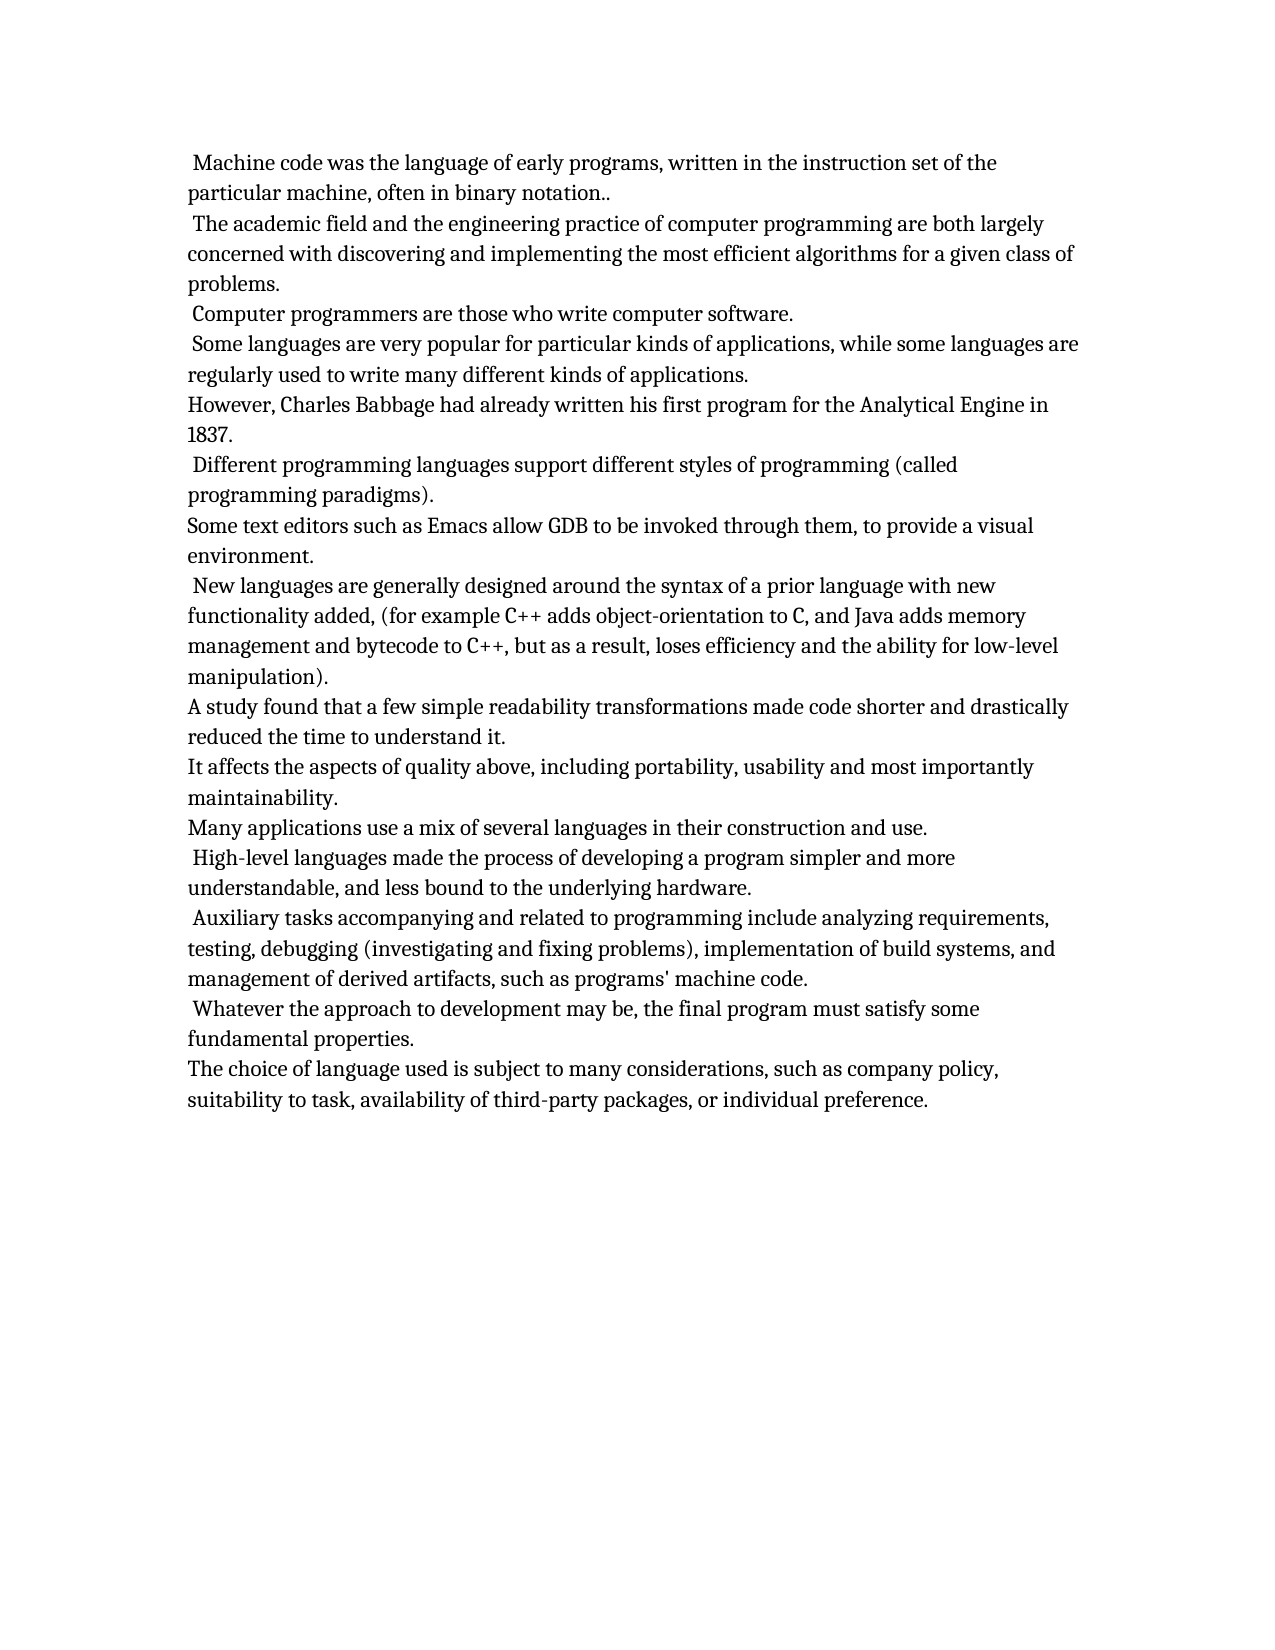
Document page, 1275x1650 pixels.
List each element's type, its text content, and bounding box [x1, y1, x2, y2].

text Machine code was the language of early programs, written in the instruction set of the particular machine, often in binary notation.. The academic field and the engineering practice of computer programming are both largely concerned with discovering and implementing the most efficient algorithms for a given class of problems. Computer programmers are those who write computer software. Some languages are very popular for particular kinds of applications, while some languages are regularly used to write many different kinds of applications. However, Charles Babbage had already written his first program for the Analytical Engine in 1837. Different programming languages support different styles of programming (called programming paradigms). Some text editors such as Emacs allow GDB to be invoked through them, to provide a visual environment. New languages are generally designed around the syntax of a prior language with new functionality added, (for example C++ adds object-orientation to C, and Java adds memory management and bytecode to C++, but as a result, loses efficiency and the ability for low-level manipulation). A study found that a few simple readability transformations made code shorter and drastically reduced the time to understand it. It affects the aspects of quality above, including portability, usability and most importantly maintainability. Many applications use a mix of several languages in their construction and use. High-level languages made the process of developing a program simpler and more understandable, and less bound to the underlying hardware. Auxiliary tasks accompanying and related to programming include analyzing requirements, testing, debugging (investigating and fixing problems), implementation of build systems, and management of derived artifacts, such as programs' machine code. Whatever the approach to development may be, the final program must satisfy some fundamental properties. The choice of language used is subject to many considerations, such as company policy, suitability to task, availability of third-party packages, or individual preference. [187, 150, 1087, 1113]
